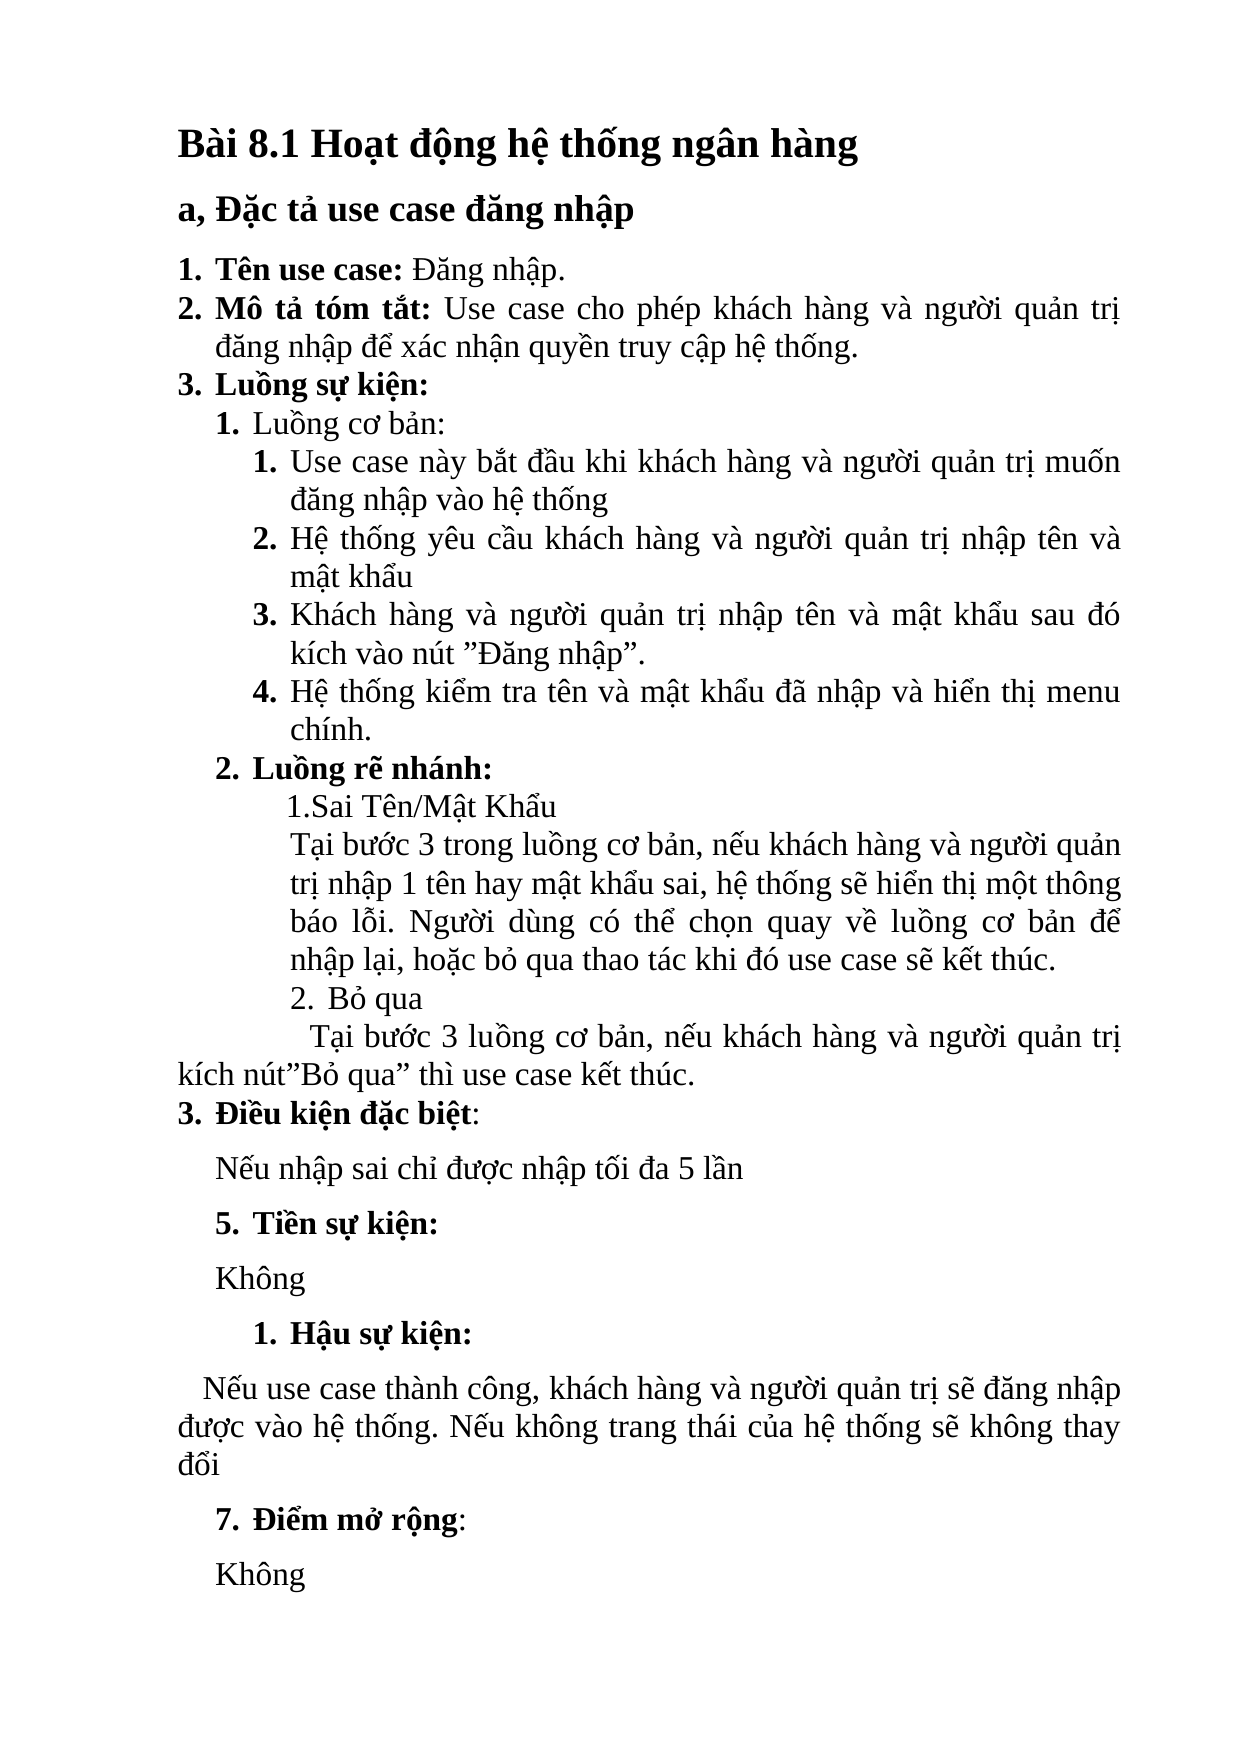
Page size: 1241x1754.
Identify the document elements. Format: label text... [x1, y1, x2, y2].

list Hậu sự kiện: [252, 1313, 1122, 1351]
list Điều kiện đặc biệt: [177, 1093, 1122, 1131]
list Luồng rẽ nhánh: [215, 748, 1122, 786]
list Luồng sự kiện: [177, 365, 1122, 403]
text Nếu use case thành công, khách hàng và người quản trị sẽ đăng nhập được vào hệ thống. Nếu không trang thái của hệ thống sẽ không thay đổi [177, 1368, 1122, 1483]
text Bài 8.1 Hoạt động hệ thống ngân hàng [177, 118, 1122, 166]
list Khách hàng và người quản trị nhập tên và mật khẩu sau đó kích vào nút ”Đăng nhập”. [252, 595, 1122, 671]
list Mô tả tóm tắt: Use case cho phép khách hàng và người quản trị đăng nhập để xác nhận quyền truy cập hệ thống. [177, 288, 1122, 365]
list Hệ thống kiểm tra tên và mật khẩu đã nhập và hiển thị menu chính. [252, 671, 1122, 748]
text Không [177, 1555, 1122, 1593]
text a, Đặc tả use case đăng nhập [177, 186, 1122, 229]
text Tại bước 3 luồng cơ bản, nếu khách hàng và người quản trị kích nút”Bỏ qua” thì use case kết thúc. [177, 1016, 1122, 1093]
list Luồng cơ bản: [215, 403, 1122, 441]
text Nếu nhập sai chỉ được nhập tối đa 5 lần [215, 1148, 1122, 1186]
list Điểm mở rộng: [215, 1500, 1122, 1538]
list Tên use case: Đăng nhập. [177, 250, 1122, 288]
list Hệ thống yêu cầu khách hàng và người quản trị nhập tên và mật khẩu [252, 518, 1122, 595]
list Use case này bắt đầu khi khách hàng và người quản trị muốn đăng nhập vào hệ thống [252, 441, 1122, 518]
list Bỏ qua [290, 978, 1122, 1016]
text Không [177, 1258, 1122, 1296]
list Tiền sự kiện: [215, 1203, 1122, 1241]
text 1.Sai Tên/Mật Khẩu [177, 786, 1122, 825]
text Tại bước 3 trong luồng cơ bản, nếu khách hàng và người quản trị nhập 1 tên hay mật khẩu sai, hệ thống sẽ hiển thị một thông báo lỗi. Người dùng có thể chọn quay về luồng cơ bản để nhập lại, hoặc bỏ qua thao tác khi đó use case sẽ kết thúc. [290, 825, 1122, 978]
